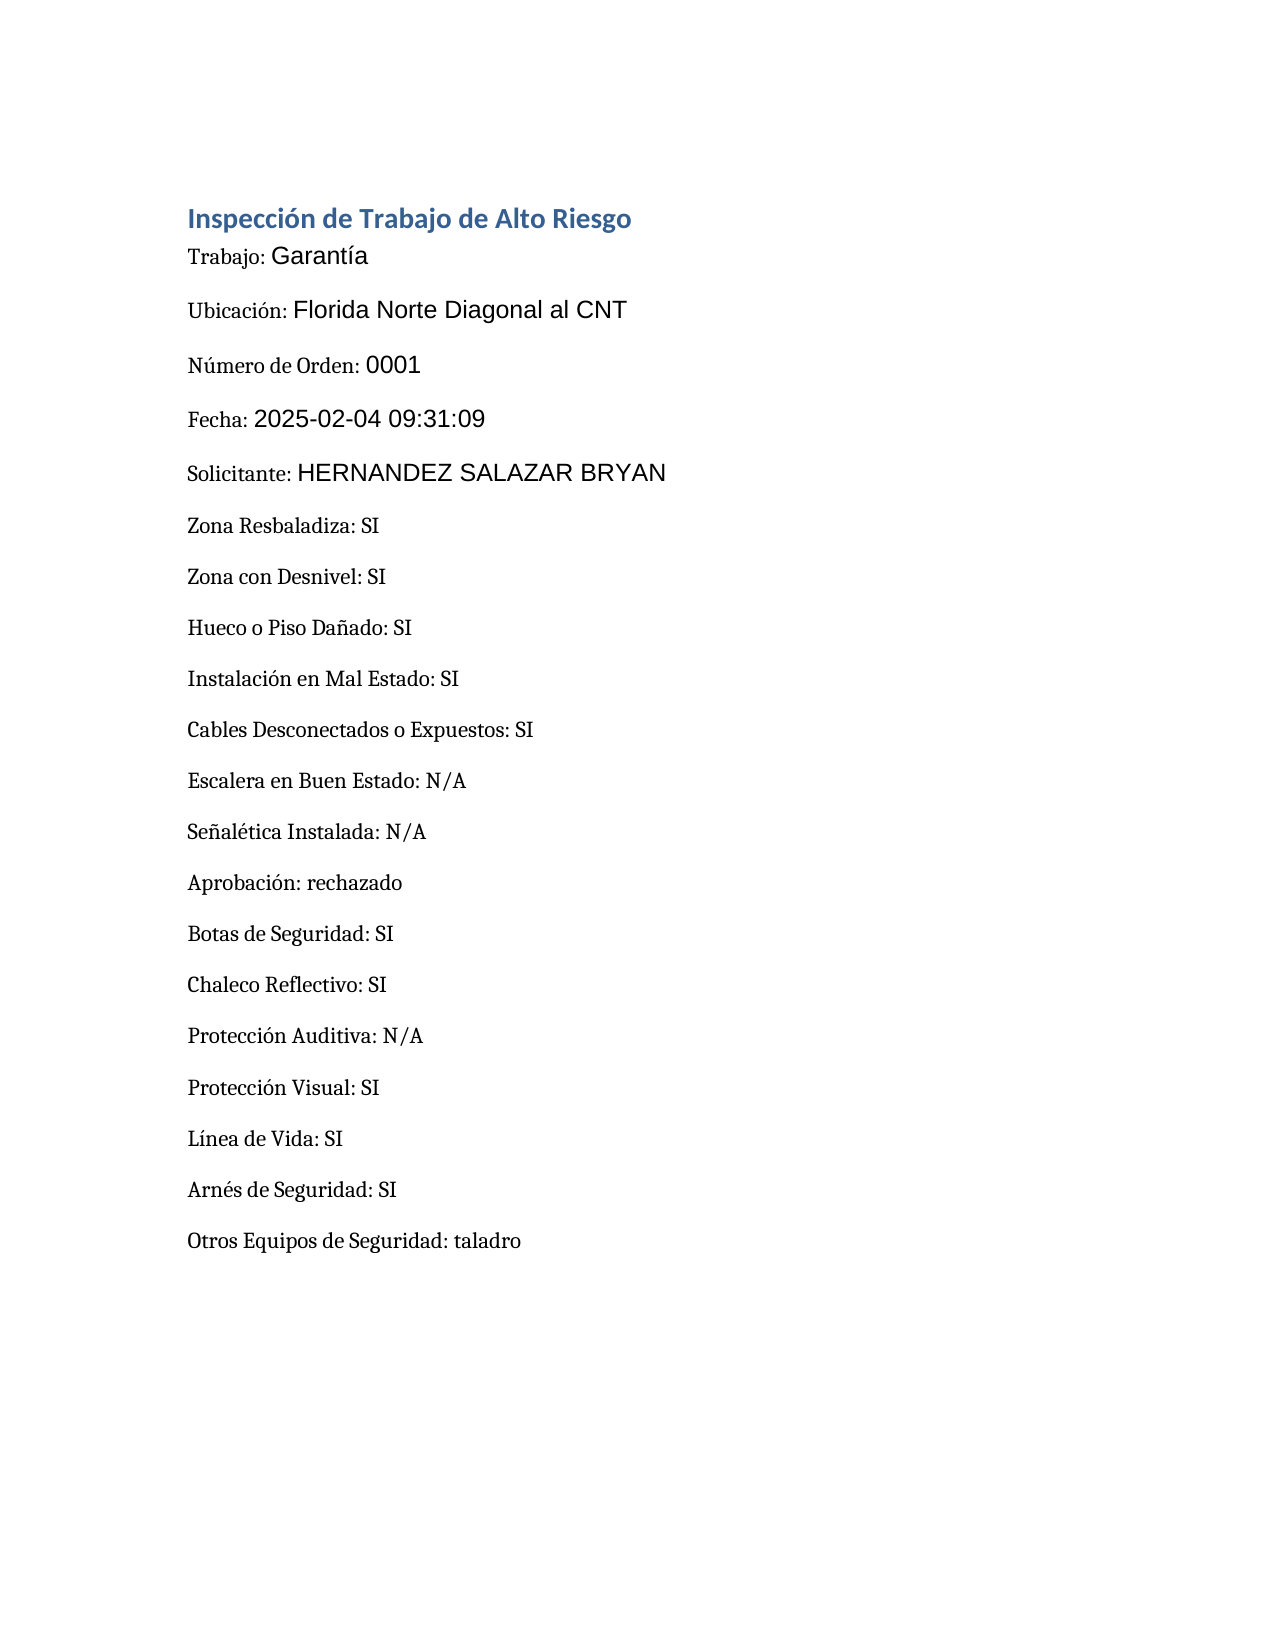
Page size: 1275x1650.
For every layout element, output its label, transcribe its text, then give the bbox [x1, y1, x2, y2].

text Ubicación: Florida Norte Diagonal al CNT [187, 295, 1087, 324]
text Cables Desconectados o Expuestos: SI [187, 717, 1087, 743]
text Línea de Vida: SI [187, 1125, 1087, 1152]
text Señalética Instalada: N/A [187, 819, 1087, 845]
text Otros Equipos de Seguridad: taladro [187, 1227, 1087, 1254]
text Chaleco Reflectivo: SI [187, 972, 1087, 998]
text Fecha: 2025-02-04 09:31:09 [187, 404, 1087, 433]
text Botas de Seguridad: SI [187, 921, 1087, 947]
text Protección Visual: SI [187, 1074, 1087, 1101]
text Número de Orden: 0001 [187, 350, 1087, 379]
text Arnés de Seguridad: SI [187, 1176, 1087, 1203]
text Zona con Desnivel: SI [187, 564, 1087, 590]
text Instalación en Mal Estado: SI [187, 666, 1087, 692]
text Protección Auditiva: N/A [187, 1023, 1087, 1049]
text Zona Resbaladiza: SI [187, 513, 1087, 539]
text Solicitante: HERNANDEZ SALAZAR BRYAN [187, 458, 1087, 488]
text Escalera en Buen Estado: N/A [187, 768, 1087, 794]
text Trabajo: Garantía [187, 241, 1087, 270]
text Hueco o Piso Dañado: SI [187, 615, 1087, 641]
text Aprobación: rechazado [187, 870, 1087, 896]
subtitle Inspección de Trabajo de Alto Riesgo [187, 200, 1087, 236]
